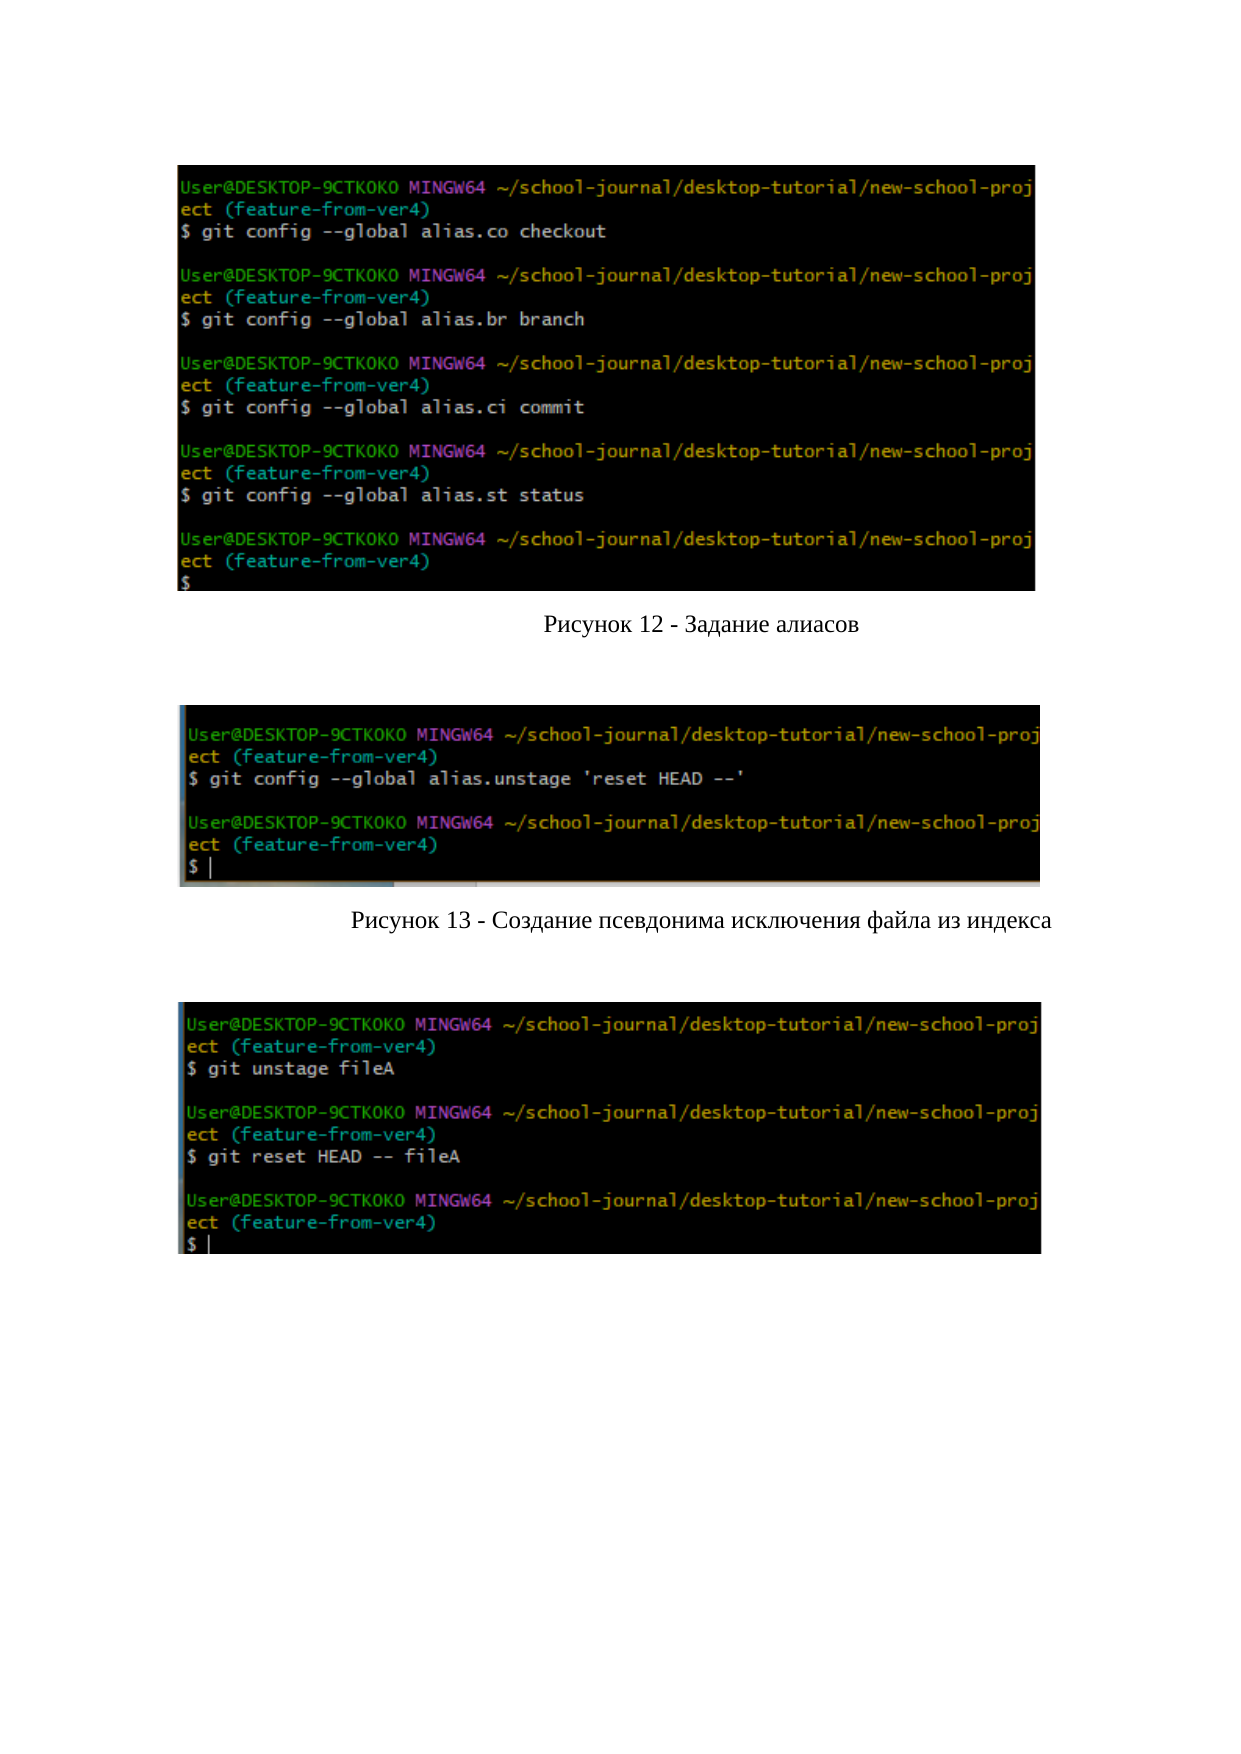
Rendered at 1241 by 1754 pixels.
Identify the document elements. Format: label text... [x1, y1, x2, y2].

picture [177, 705, 1040, 887]
picture [177, 165, 1037, 591]
picture [177, 1002, 1043, 1254]
